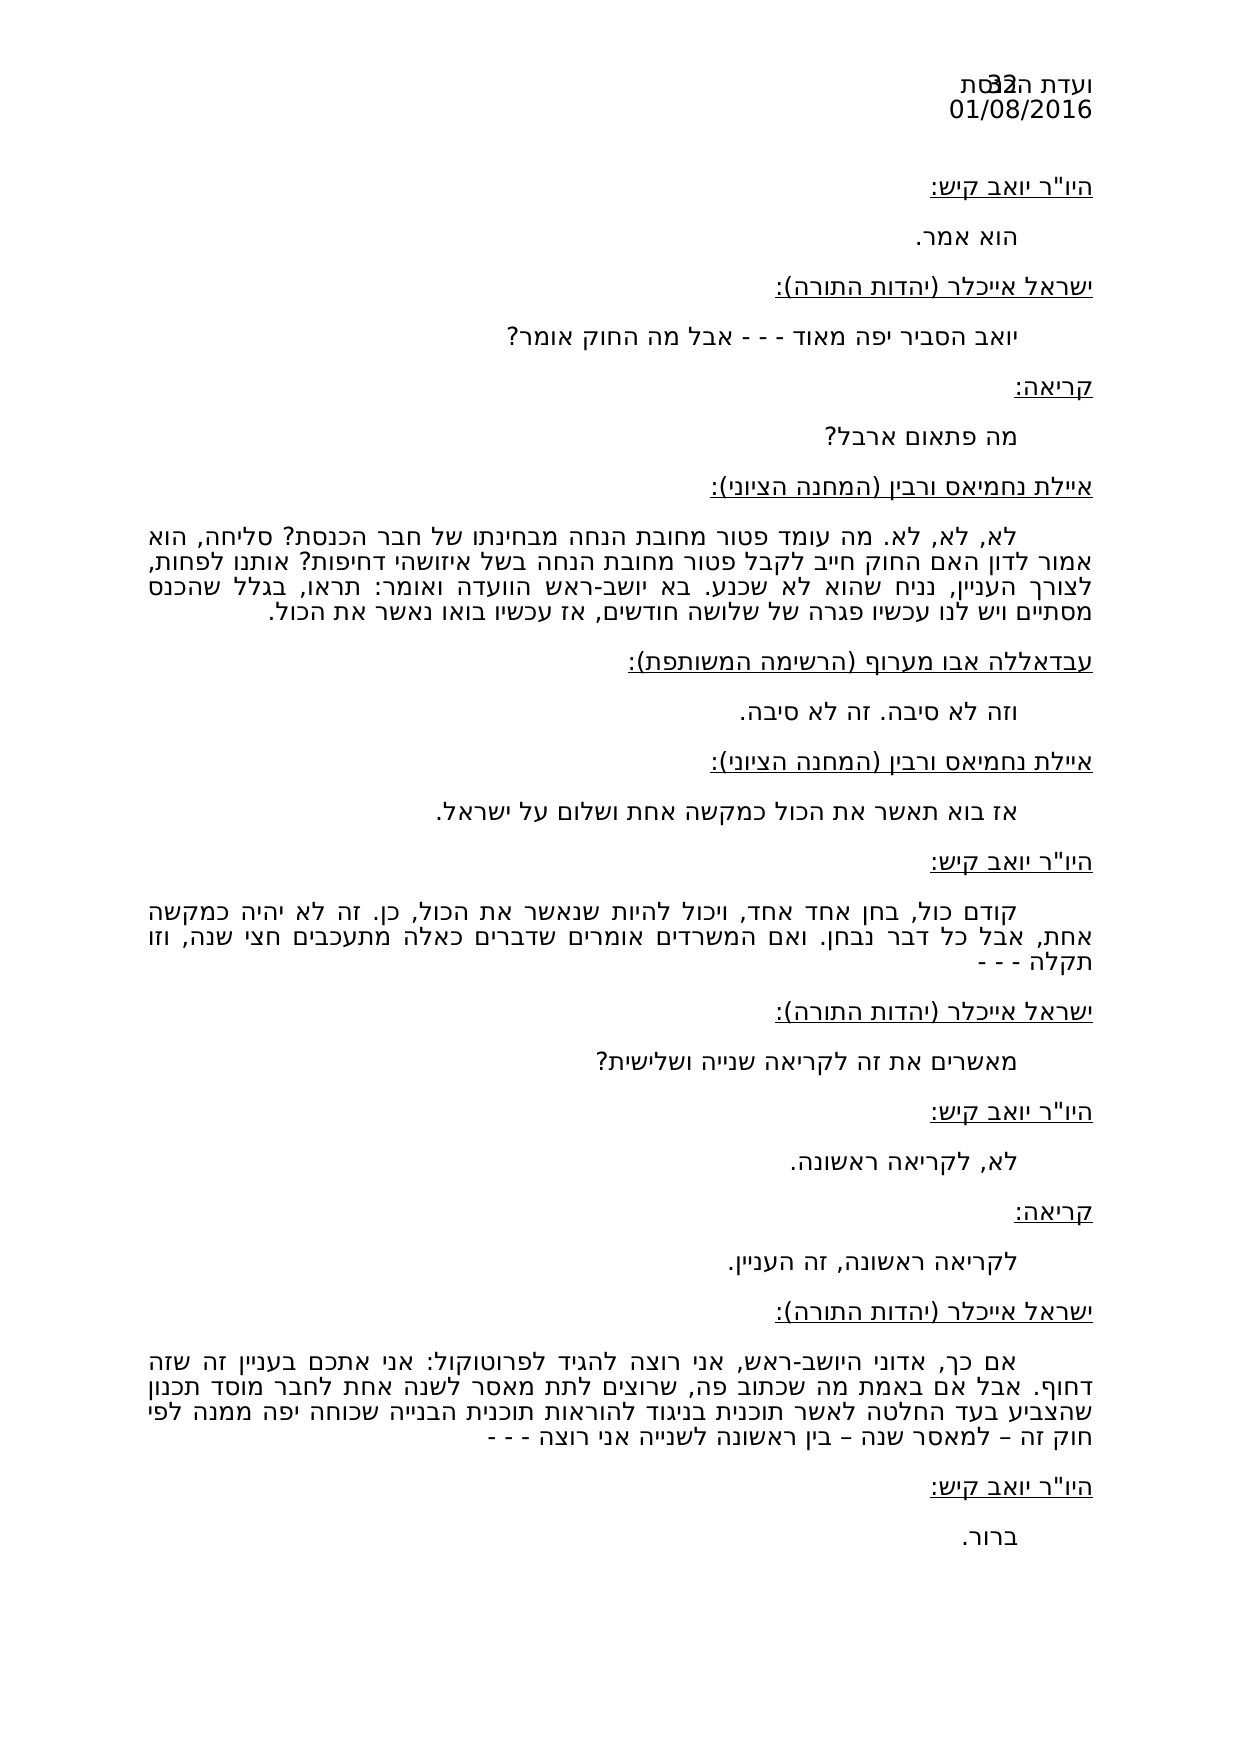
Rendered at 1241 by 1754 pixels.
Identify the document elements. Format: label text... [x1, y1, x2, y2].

text אם כך, אדוני היושב-ראש, אני רוצה להגיד לפרוטוקול: אני אתכם בעניין זה שזה דחוף. אבל אם באמת מה שכתוב פה, שרוצים לתת מאסר לשנה אחת לחבר מוסד תכנון שהצביע בעד החלטה לאשר תוכנית בניגוד להוראות תוכנית הבנייה שכוחה יפה ממנה לפי חוק זה – למאסר שנה – בין ראשונה לשנייה אני רוצה - - - [147, 1350, 1093, 1450]
text לא, לקריאה ראשונה. [147, 1150, 1093, 1175]
text יואב הסביר יפה מאוד - - - אבל מה החוק אומר? [147, 325, 1093, 350]
text היו"ר יואב קיש: [147, 850, 1093, 875]
text היו"ר יואב קיש: [147, 175, 1093, 200]
text לקריאה ראשונה, זה העניין. [147, 1250, 1093, 1275]
text עבדאללה אבו מערוף (הרשימה המשותפת): [147, 650, 1093, 675]
text לא, לא, לא. מה עומד פטור מחובת הנחה מבחינתו של חבר הכנסת? סליחה, הוא אמור לדון האם החוק חייב לקבל פטור מחובת הנחה בשל איזושהי דחיפות? אותנו לפחות, לצורך העניין, נניח שהוא לא שכנע. בא יושב-ראש הוועדה ואומר: תראו, בגלל שהכנס מסתיים ויש לנו עכשיו פגרה של שלושה חודשים, אז עכשיו בואו נאשר את הכול. [147, 525, 1093, 625]
text איילת נחמיאס ורבין (המחנה הציוני): [147, 750, 1093, 775]
text הוא אמר. [147, 225, 1093, 250]
text איילת נחמיאס ורבין (המחנה הציוני): [147, 475, 1093, 500]
text קודם כול, בחן אחד אחד, ויכול להיות שנאשר את הכול, כן. זה לא יהיה כמקשה אחת, אבל כל דבר נבחן. ואם המשרדים אומרים שדברים כאלה מתעכבים חצי שנה, וזו תקלה - - - [147, 900, 1093, 975]
text קריאה: [147, 375, 1093, 400]
text ישראל אייכלר (יהדות התורה): [147, 1300, 1093, 1325]
text מאשרים את זה לקריאה שנייה ושלישית? [147, 1050, 1093, 1075]
text היו"ר יואב קיש: [147, 1475, 1093, 1500]
text ישראל אייכלר (יהדות התורה): [147, 1000, 1093, 1025]
text מה פתאום ארבל? [147, 425, 1093, 450]
text ישראל אייכלר (יהדות התורה): [147, 275, 1093, 300]
text וזה לא סיבה. זה לא סיבה. [147, 700, 1093, 725]
text ברור. [147, 1525, 1093, 1550]
text אז בוא תאשר את הכול כמקשה אחת ושלום על ישראל. [147, 800, 1093, 825]
text היו"ר יואב קיש: [147, 1100, 1093, 1125]
text קריאה: [147, 1200, 1093, 1225]
